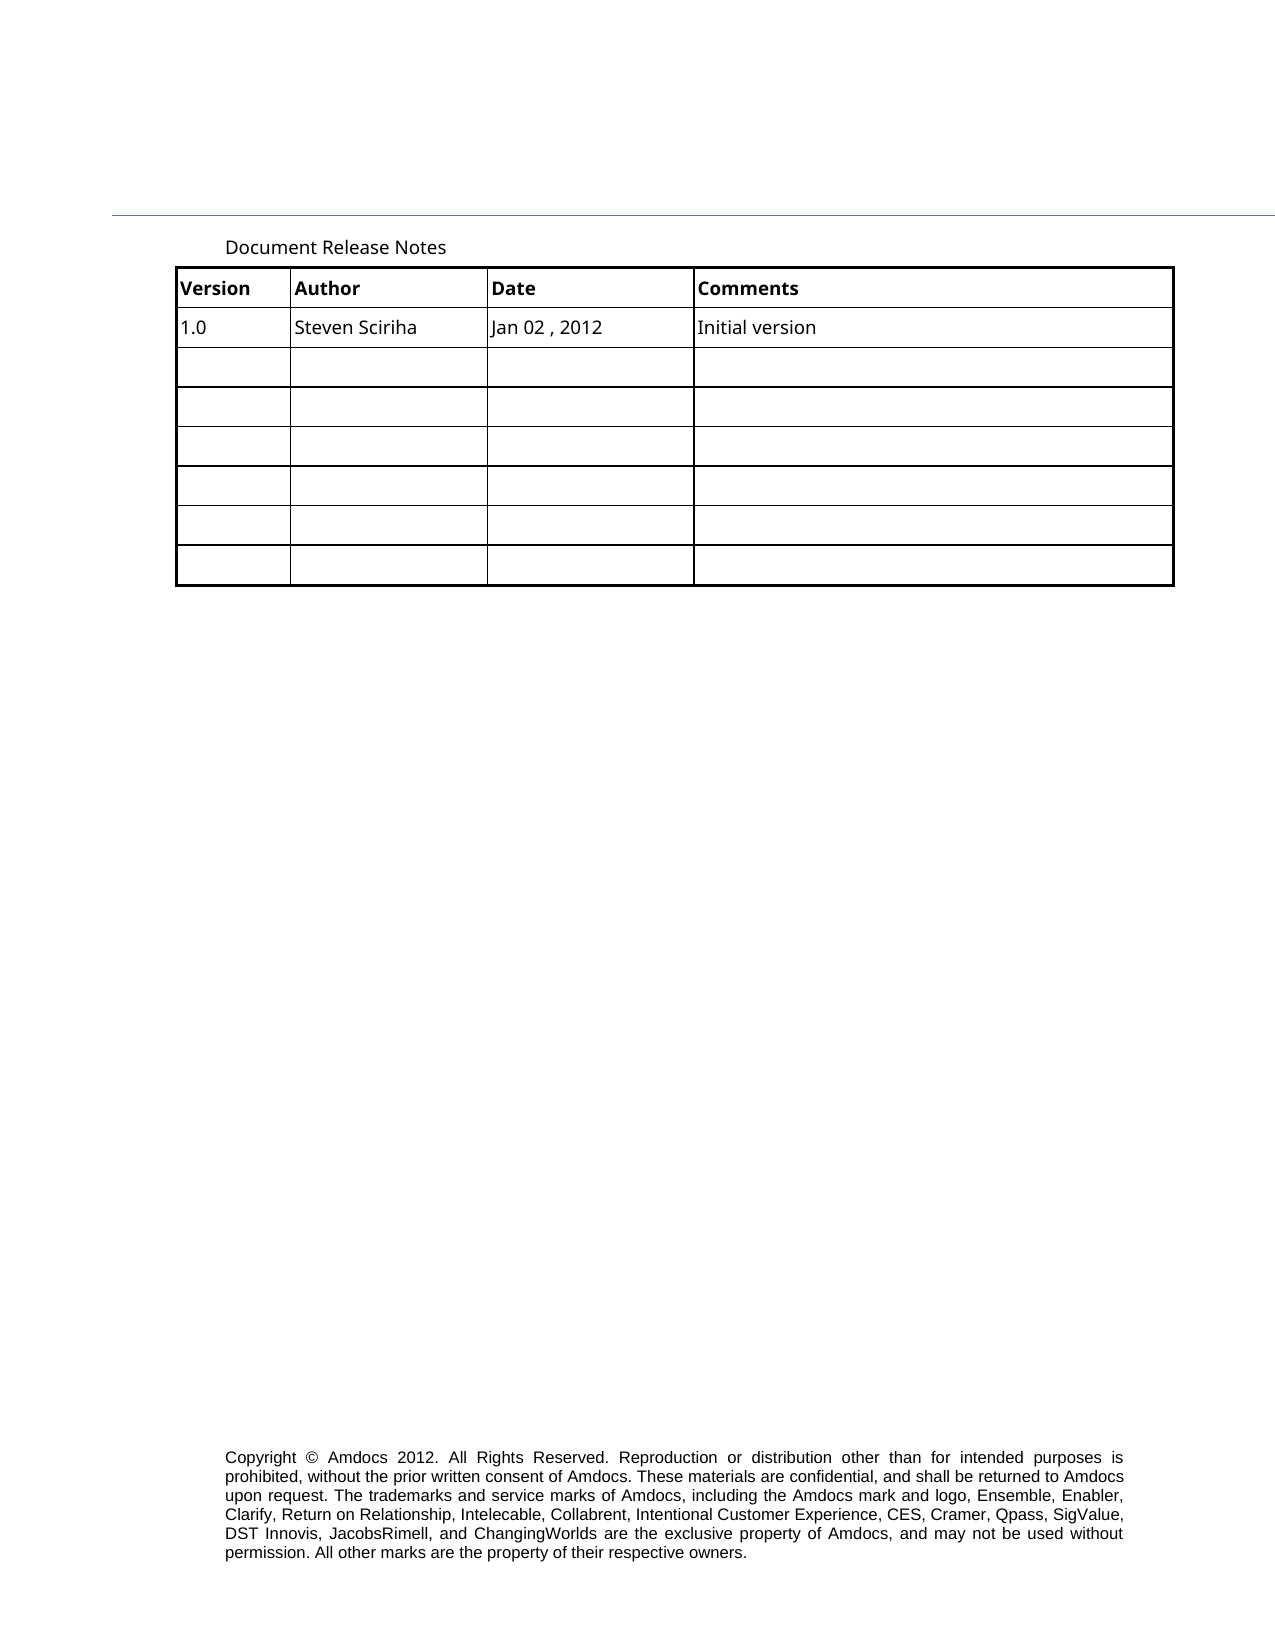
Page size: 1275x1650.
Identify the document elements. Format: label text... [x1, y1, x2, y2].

table_cell [488, 467, 693, 505]
table_cell [488, 388, 693, 426]
table_cell [695, 388, 1172, 426]
table_cell [488, 546, 693, 584]
table_cell Steven Sciriha [291, 308, 487, 346]
table_cell [291, 427, 487, 465]
table_cell [291, 388, 487, 426]
table_header Comments [695, 269, 1172, 307]
table_cell [291, 348, 487, 386]
table_cell [488, 348, 693, 386]
table_cell [488, 506, 693, 544]
table_cell [178, 467, 290, 505]
table_cell Jan 02 , 2012 [488, 308, 693, 346]
table_header Date [488, 269, 693, 307]
table_cell [178, 546, 290, 584]
table_cell [695, 348, 1172, 386]
table_cell [291, 506, 487, 544]
table_cell [695, 467, 1172, 505]
text Document Release Notes [225, 234, 1125, 259]
table_cell 1.0 [178, 308, 290, 346]
table_cell [291, 467, 487, 505]
table_header Version [178, 269, 290, 307]
table_cell [178, 427, 290, 465]
table_cell [178, 388, 290, 426]
table_cell [695, 546, 1172, 584]
table_cell [178, 348, 290, 386]
table_header Author [291, 269, 487, 307]
table_cell [178, 506, 290, 544]
table_cell [291, 546, 487, 584]
table_cell [695, 427, 1172, 465]
table_cell [488, 427, 693, 465]
table_cell Initial version [695, 308, 1172, 346]
table_cell [695, 506, 1172, 544]
